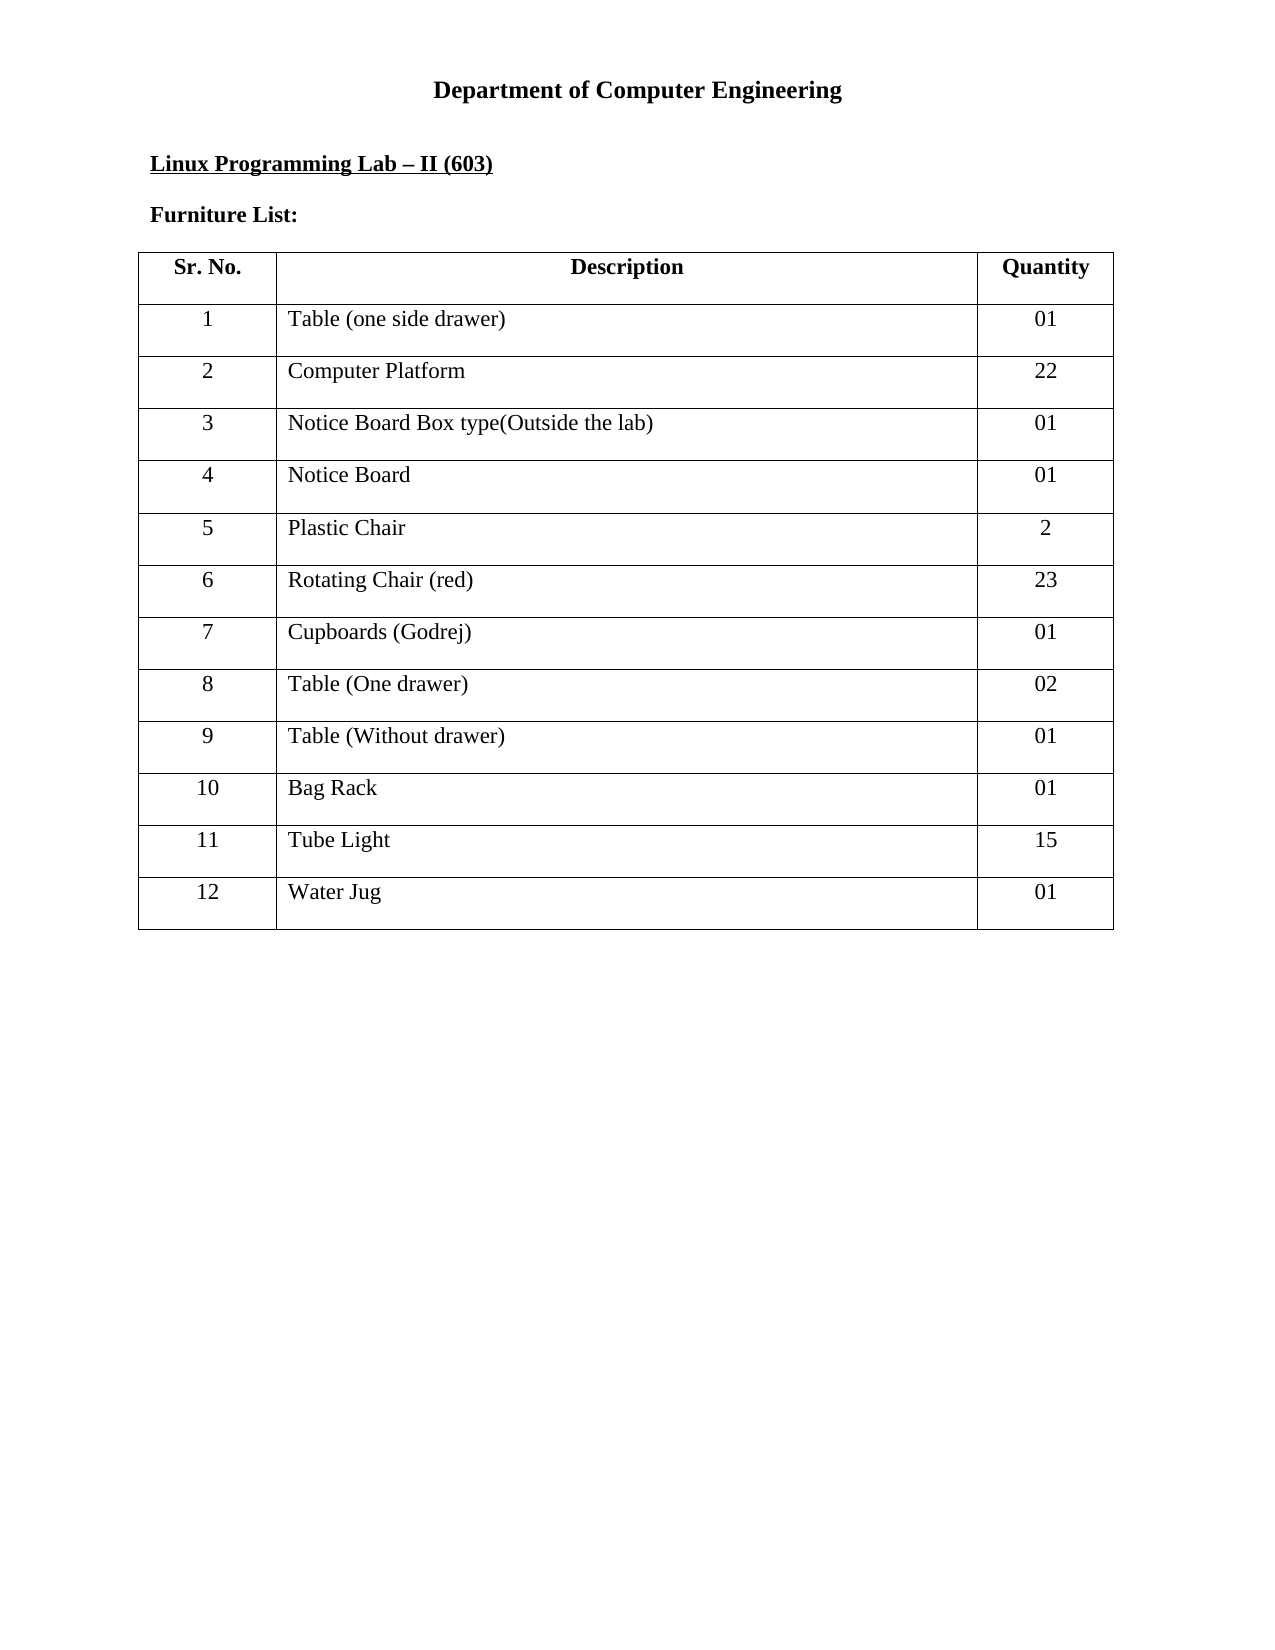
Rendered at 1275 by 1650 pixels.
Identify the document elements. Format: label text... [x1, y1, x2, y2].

table_cell 3 [139, 409, 276, 460]
table_cell 7 [139, 618, 276, 669]
table_cell 01 [978, 722, 1113, 773]
table_cell 01 [978, 618, 1113, 669]
table_cell 9 [139, 722, 276, 773]
table_header Sr. No. [139, 253, 276, 304]
table_cell Computer Platform [277, 357, 977, 408]
table_cell Notice Board Box type(Outside the lab) [277, 409, 977, 460]
table_header Description [277, 253, 977, 304]
text Furniture List: [150, 201, 1125, 227]
table_cell 8 [139, 670, 276, 721]
table_cell 5 [139, 514, 276, 564]
table_cell Rotating Chair (red) [277, 566, 977, 617]
table_cell 01 [978, 774, 1113, 825]
table_cell 22 [978, 357, 1113, 408]
table_cell 23 [978, 566, 1113, 617]
table_cell 6 [139, 566, 276, 617]
table_cell Tube Light [277, 826, 977, 877]
table_cell 1 [139, 305, 276, 356]
table_header Quantity [978, 253, 1113, 304]
table_cell 01 [978, 409, 1113, 460]
table_cell 12 [139, 878, 276, 929]
table_cell 02 [978, 670, 1113, 721]
table_cell 01 [978, 461, 1113, 512]
table_cell Table (one side drawer) [277, 305, 977, 356]
table_cell 10 [139, 774, 276, 825]
table_cell 01 [978, 305, 1113, 356]
table_cell Table (Without drawer) [277, 722, 977, 773]
table_cell Notice Board [277, 461, 977, 512]
table_cell 01 [978, 878, 1113, 929]
table_cell 2 [139, 357, 276, 408]
table_cell 15 [978, 826, 1113, 877]
table_cell Bag Rack [277, 774, 977, 825]
table_cell 4 [139, 461, 276, 512]
table_cell Water Jug [277, 878, 977, 929]
text Linux Programming Lab – II (603) [150, 150, 1125, 176]
table_cell Cupboards (Godrej) [277, 618, 977, 669]
table_cell Plastic Chair [277, 514, 977, 564]
table_cell Table (One drawer) [277, 670, 977, 721]
table_cell 2 [978, 514, 1113, 564]
table_cell 11 [139, 826, 276, 877]
